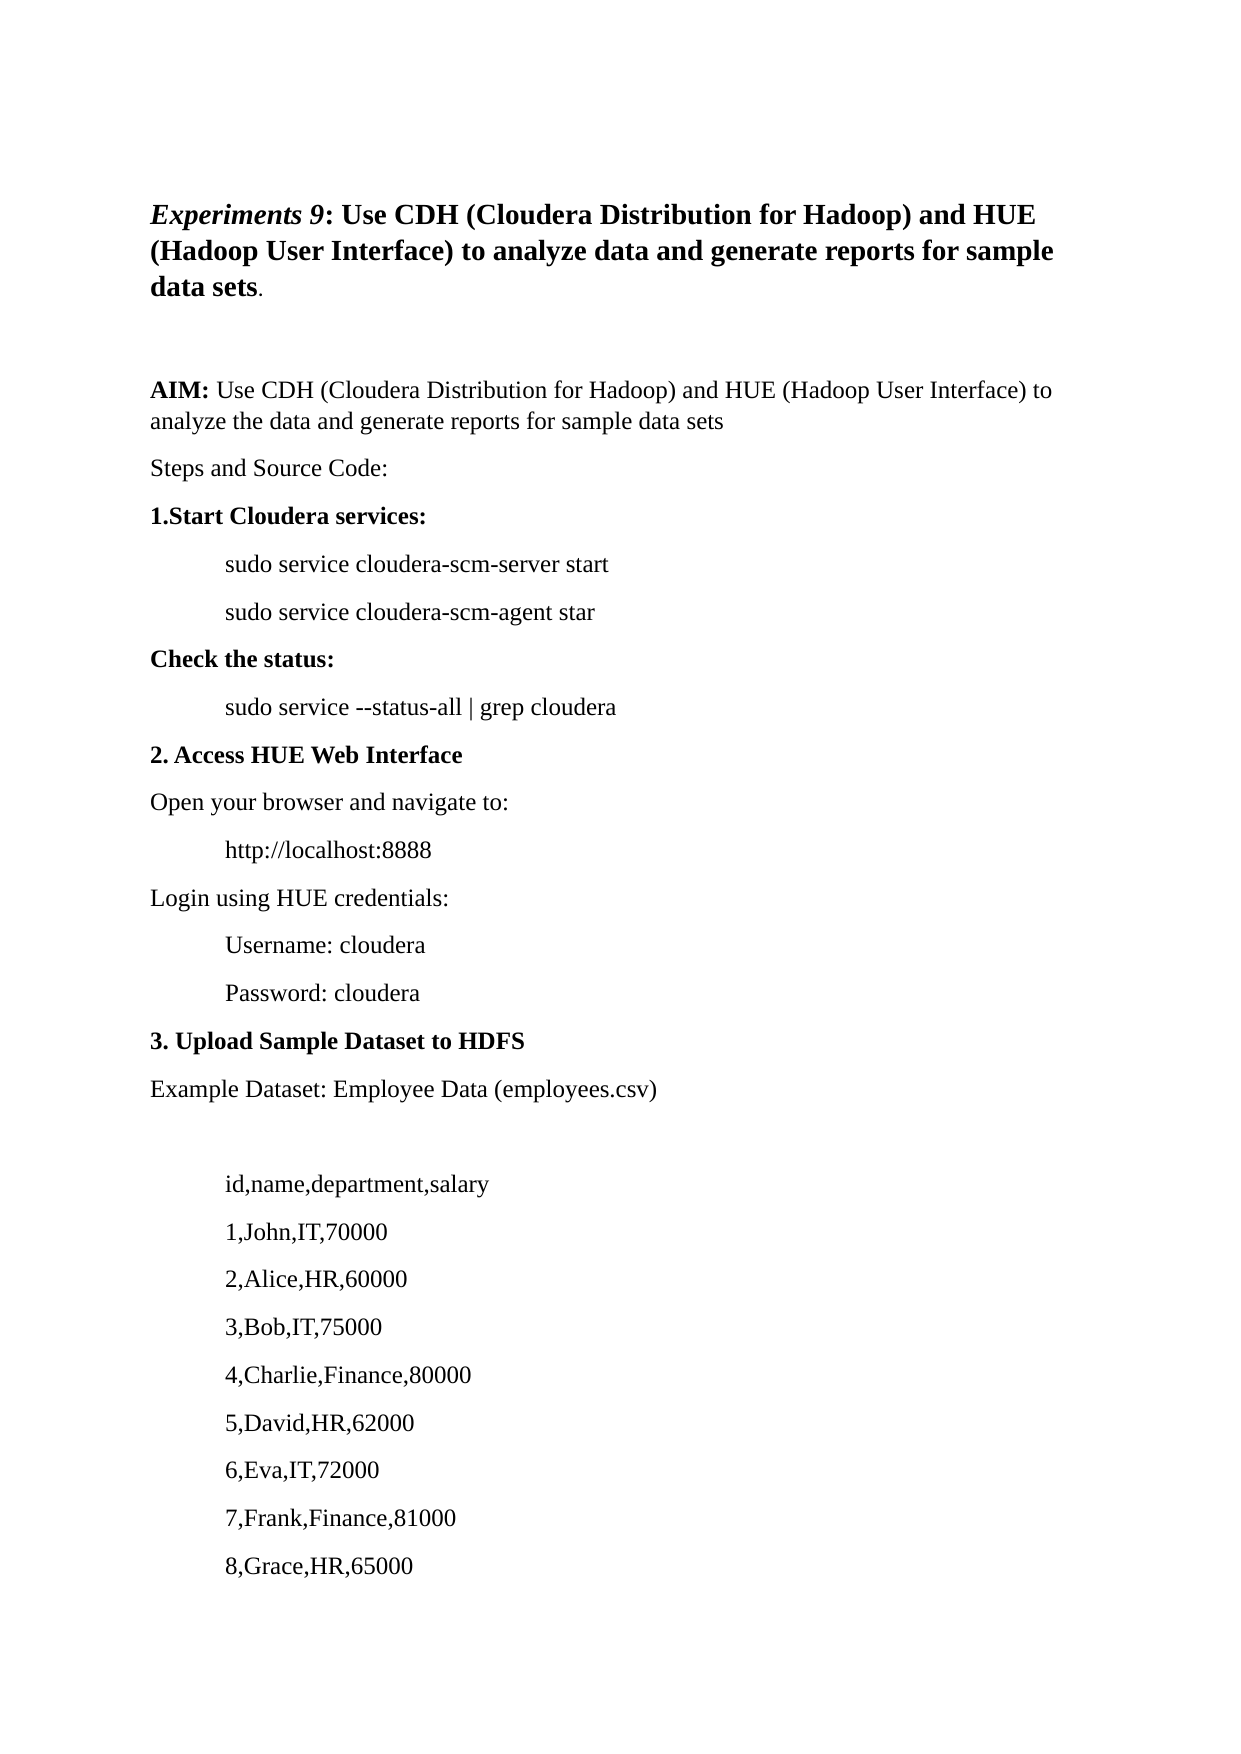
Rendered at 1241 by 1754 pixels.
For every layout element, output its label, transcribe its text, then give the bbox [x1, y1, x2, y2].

text Login using HUE credentials: [150, 883, 1090, 912]
text sudo service --status-all | grep cloudera [150, 692, 1090, 721]
text Open your browser and navigate to: [150, 787, 1090, 816]
text 3. Upload Sample Dataset to HDFS [150, 1026, 1090, 1055]
text Username: cloudera [150, 931, 1090, 959]
text 4,Charlie,Finance,80000 [150, 1360, 1090, 1389]
text Experiments 9: Use CDH (Cloudera Distribution for Hadoop) and HUE (Hadoop User Interface) to analyze data and generate reports for sample data sets. [150, 197, 1090, 303]
text 6,Eva,IT,72000 [150, 1455, 1090, 1484]
text 1,John,IT,70000 [150, 1217, 1090, 1246]
text 2. Access HUE Web Interface [150, 740, 1090, 768]
text http://localhost:8888 [150, 835, 1090, 864]
text id,name,department,salary [150, 1169, 1090, 1198]
text Example Dataset: Employee Data (employees.csv) [150, 1074, 1090, 1102]
text sudo service cloudera-scm-agent star [150, 597, 1090, 625]
text 5,David,HR,62000 [150, 1408, 1090, 1436]
text 3,Bob,IT,75000 [150, 1312, 1090, 1341]
text 2,Alice,HR,60000 [150, 1264, 1090, 1293]
text 8,Grace,HR,65000 [150, 1551, 1090, 1579]
text 1.Start Cloudera services: [150, 501, 1090, 530]
text Steps and Source Code: [150, 453, 1090, 482]
text AIM: Use CDH (Cloudera Distribution for Hadoop) and HUE (Hadoop User Interface) to analyze the data and generate reports for sample data sets [150, 375, 1090, 434]
text sudo service cloudera-scm-server start [150, 549, 1090, 578]
text Check the status: [150, 644, 1090, 673]
text Password: cloudera [150, 978, 1090, 1007]
text 7,Frank,Finance,81000 [150, 1503, 1090, 1532]
